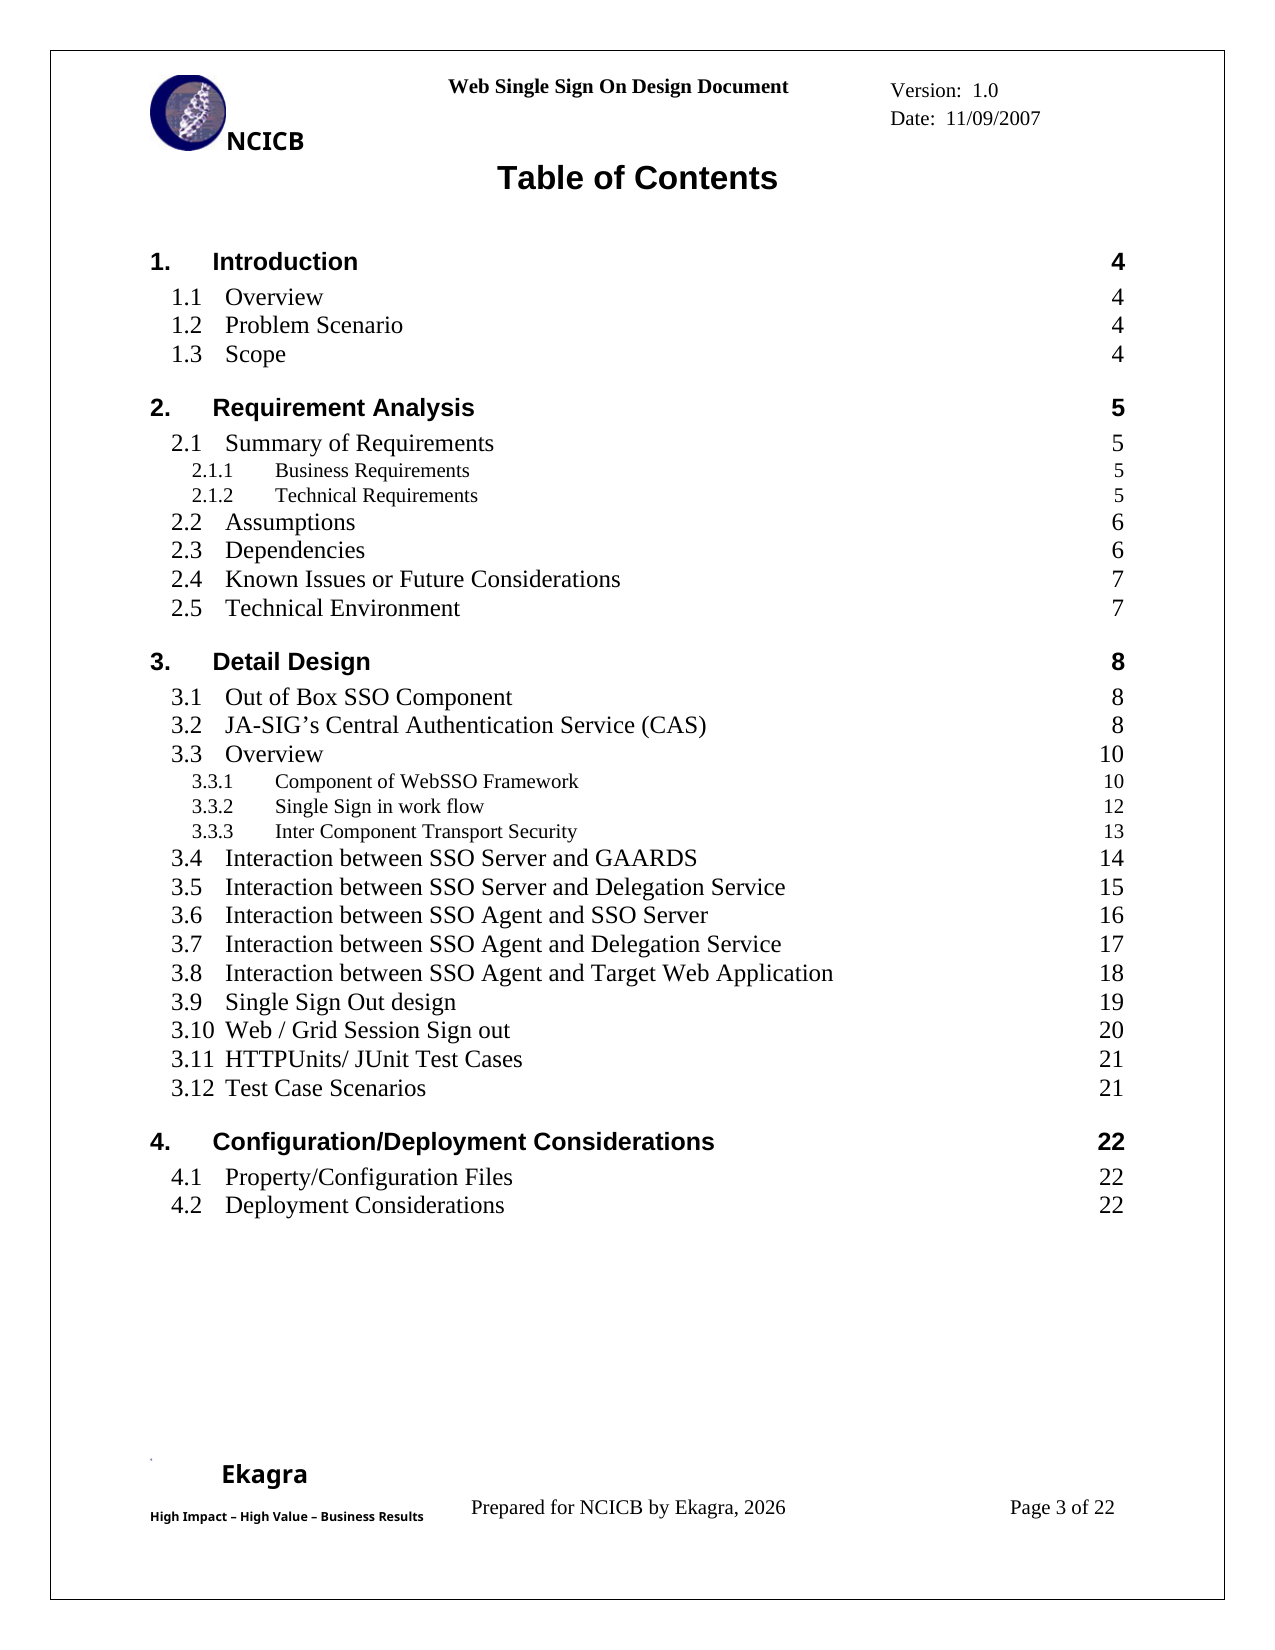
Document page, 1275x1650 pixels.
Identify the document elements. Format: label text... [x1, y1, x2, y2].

text 3.6 Interaction between SSO Agent and SSO Server 16 [171, 900, 1125, 929]
text 3.5 Interaction between SSO Server and Delegation Service 15 [171, 872, 1125, 900]
text 4.1 Property/Configuration Files 22 [171, 1162, 1125, 1190]
text 3.1 Out of Box SSO Component 8 [171, 682, 1125, 710]
text 4. Configuration/Deployment Considerations 22 [150, 1127, 1050, 1155]
text 2.1.1 Business Requirements 5 [192, 457, 1125, 482]
text 3.4 Interaction between SSO Server and GAARDS 14 [171, 843, 1125, 872]
text 3.7 Interaction between SSO Agent and Delegation Service 17 [171, 929, 1125, 958]
text 3.3.1 Component of WebSSO Framework 10 [192, 768, 1125, 793]
text 1.2 Problem Scenario 4 [171, 310, 1125, 339]
text 2. Requirement Analysis 5 [150, 393, 1050, 422]
text 3. Detail Design 8 [150, 647, 1050, 675]
text 2.1.2 Technical Requirements 5 [192, 482, 1125, 507]
text 3.10 Web / Grid Session Sign out 20 [171, 1015, 1125, 1044]
text 2.5 Technical Environment 7 [171, 593, 1125, 622]
text 3.3.3 Inter Component Transport Security 13 [192, 818, 1125, 843]
text 4.2 Deployment Considerations 22 [171, 1190, 1125, 1219]
title Table of Contents [150, 158, 1125, 197]
picture [150, 75, 226, 151]
text 1.3 Scope 4 [171, 339, 1125, 368]
text 1.1 Overview 4 [171, 282, 1125, 310]
text 2.4 Known Issues or Future Considerations 7 [171, 564, 1125, 593]
text 3.12 Test Case Scenarios 21 [171, 1073, 1125, 1102]
text 3.2 JA-SIG’s Central Authentication Service (CAS) 8 [171, 710, 1125, 739]
text 3.9 Single Sign Out design 19 [171, 987, 1125, 1015]
text 3.11 HTTPUnits/ JUnit Test Cases 21 [171, 1044, 1125, 1073]
text 3.8 Interaction between SSO Agent and Target Web Application 18 [171, 958, 1125, 987]
text 2.1 Summary of Requirements 5 [171, 428, 1125, 457]
text 2.2 Assumptions 6 [171, 507, 1125, 535]
text 1. Introduction 4 [150, 247, 1050, 275]
text 2.3 Dependencies 6 [171, 535, 1125, 564]
text 3.3.2 Single Sign in work flow 12 [192, 793, 1125, 818]
text 3.3 Overview 10 [171, 739, 1125, 768]
